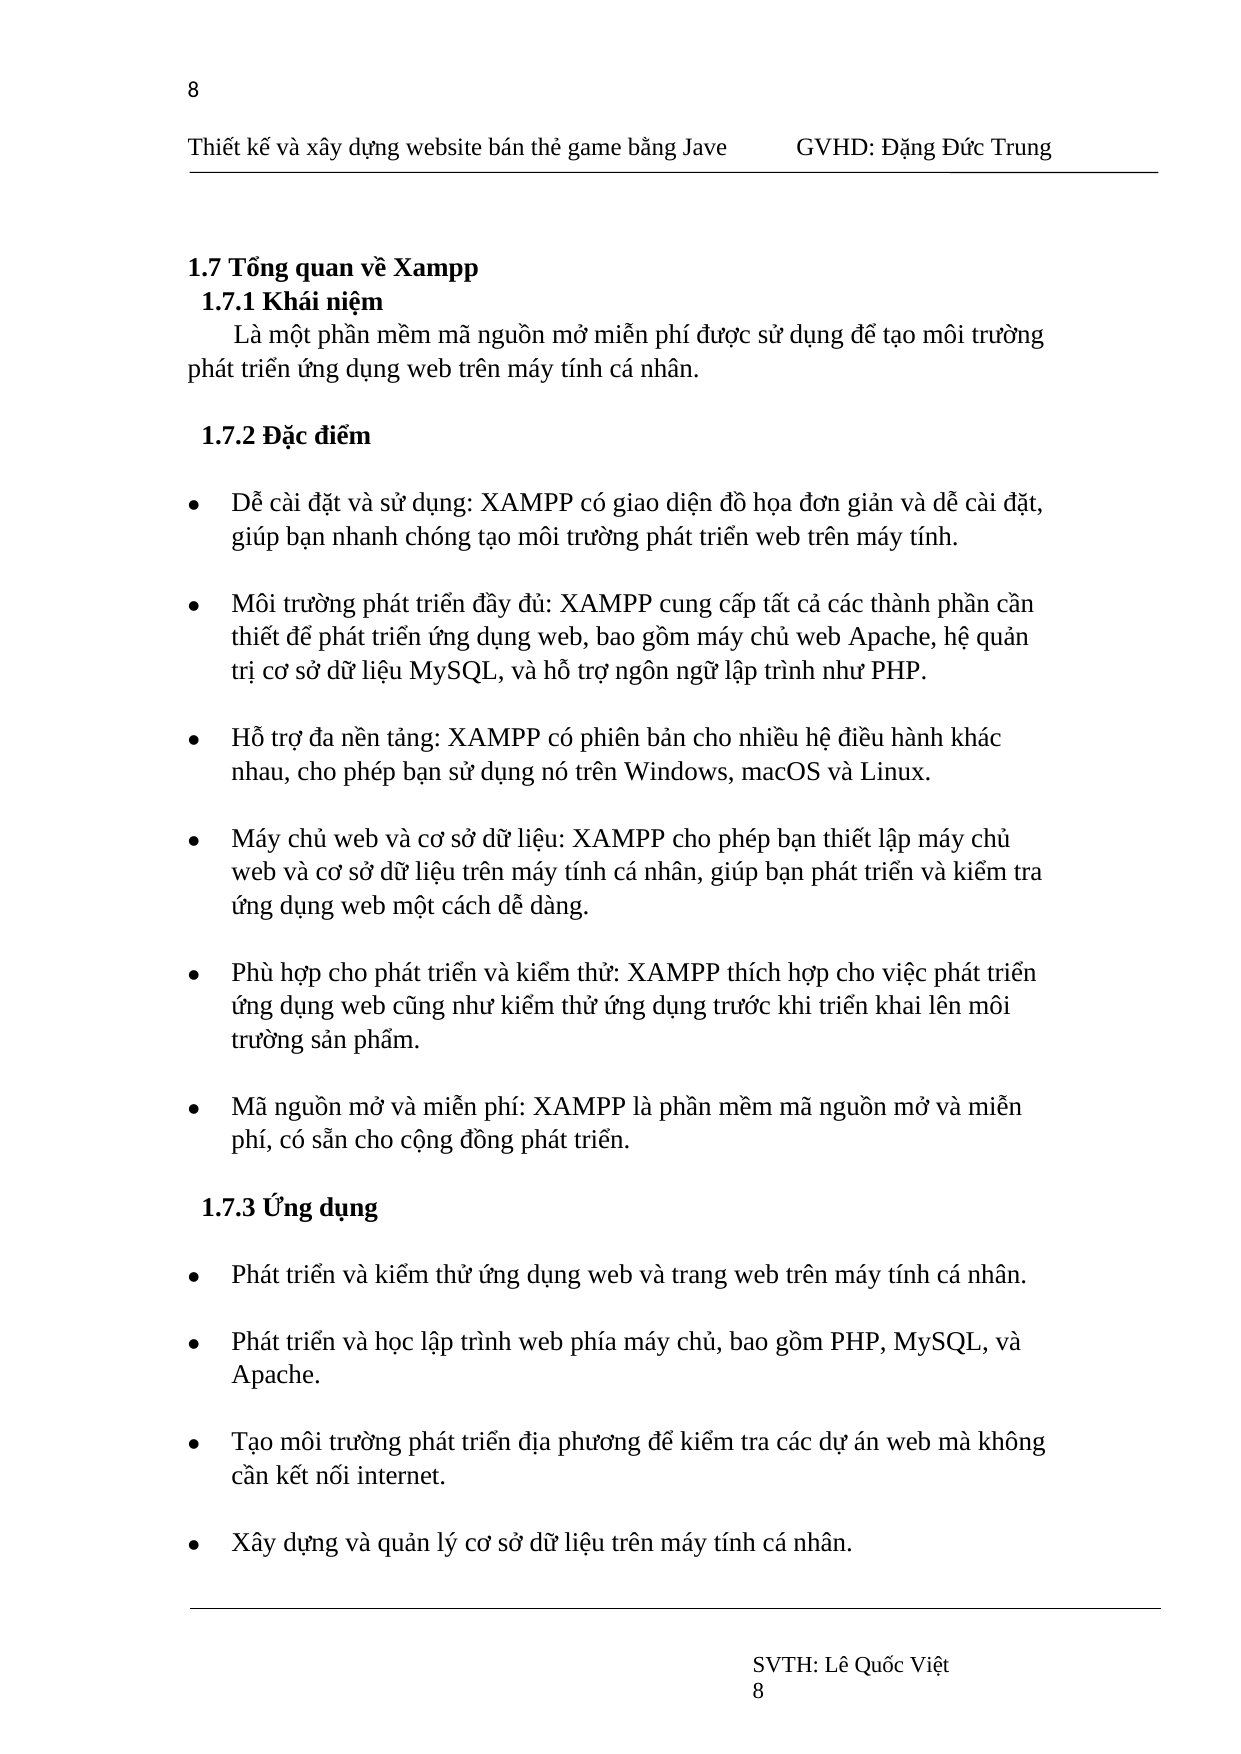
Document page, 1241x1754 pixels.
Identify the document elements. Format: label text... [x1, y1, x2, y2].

list Máy chủ web và cơ sở dữ liệu: XAMPP cho phép bạn thiết lập máy chủ web và cơ sở dữ liệu trên máy tính cá nhân, giúp bạn phát triển và kiểm tra ứng dụng web một cách dễ dàng. [187, 822, 1053, 920]
list Phù hợp cho phát triển và kiểm thử: XAMPP thích hợp cho việc phát triển ứng dụng web cũng như kiểm thử ứng dụng trước khi triển khai lên môi trường sản phẩm. [187, 956, 1053, 1054]
list Dễ cài đặt và sử dụng: XAMPP có giao diện đồ họa đơn giản và dễ cài đặt, giúp bạn nhanh chóng tạo môi trường phát triển web trên máy tính. [187, 486, 1053, 551]
list Mã nguồn mở và miễn phí: XAMPP là phần mềm mã nguồn mở và miễn phí, có sẵn cho cộng đồng phát triển. [187, 1090, 1053, 1155]
list Phát triển và học lập trình web phía máy chủ, bao gồm PHP, MySQL, và Apache. [187, 1325, 1053, 1389]
list Là một phần mềm mã nguồn mở miễn phí được sử dụng để tạo môi trường phát triển ứng dụng web trên máy tính cá nhân. [187, 319, 1053, 383]
list Phát triển và kiểm thử ứng dụng web và trang web trên máy tính cá nhân. [187, 1258, 1053, 1289]
list Môi trường phát triển đầy đủ: XAMPP cung cấp tất cả các thành phần cần thiết để phát triển ứng dụng web, bao gồm máy chủ web Apache, hệ quản trị cơ sở dữ liệu MySQL, và hỗ trợ ngôn ngữ lập trình như PHP. [187, 587, 1053, 685]
list Xây dựng và quản lý cơ sở dữ liệu trên máy tính cá nhân. [187, 1526, 1053, 1557]
list 1.7.2 Đặc điểm [187, 419, 1053, 450]
list 1.7.1 Khái niệm [187, 285, 1053, 316]
list 1.7.3 Ứng dụng [187, 1191, 1053, 1222]
list Tạo môi trường phát triển địa phương để kiểm tra các dự án web mà không cần kết nối internet. [187, 1426, 1053, 1490]
list Hỗ trợ đa nền tảng: XAMPP có phiên bản cho nhiều hệ điều hành khác nhau, cho phép bạn sử dụng nó trên Windows, macOS và Linux. [187, 721, 1053, 786]
list 1.7 Tổng quan về Xampp [187, 252, 1053, 283]
